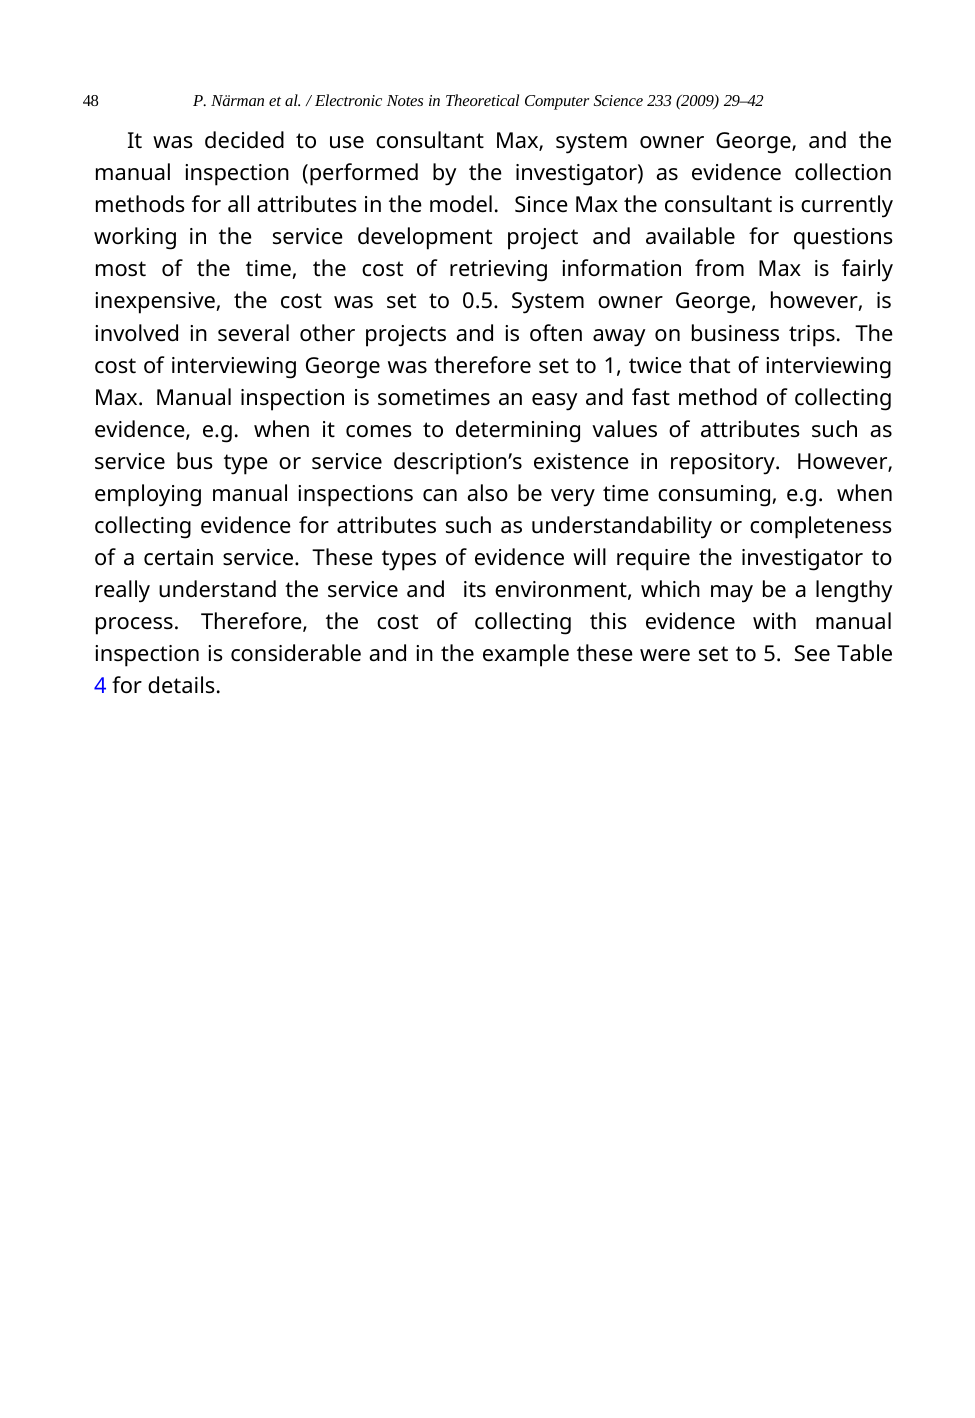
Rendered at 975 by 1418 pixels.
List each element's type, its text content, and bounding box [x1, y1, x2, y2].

text It was decided to use consultant Max, system owner George, and the manual inspection (performed by the investigator) as evidence collection methods for all attributes in the model. Since Max the consultant is currently working in the service development project and available for questions most of the time, the cost of retrieving information from Max is fairly inexpensive, the cost was set to 0.5. System owner George, however, is involved in several other projects and is often away on business trips. The cost of interviewing George was therefore set to 1, twice that of interviewing Max. Manual inspection is sometimes an easy and fast method of collecting evidence, e.g. when it comes to determining values of attributes such as service bus type or service description’s existence in repository. However, employing manual inspections can also be very time consuming, e.g. when collecting evidence for attributes such as understandability or completeness of a certain service. These types of evidence will require the investigator to really understand the service and its environment, which may be a lengthy process. Therefore, the cost of collecting this evidence with manual inspection is considerable and in the example these were set to 5. See Table 4 for details. [94, 125, 893, 700]
